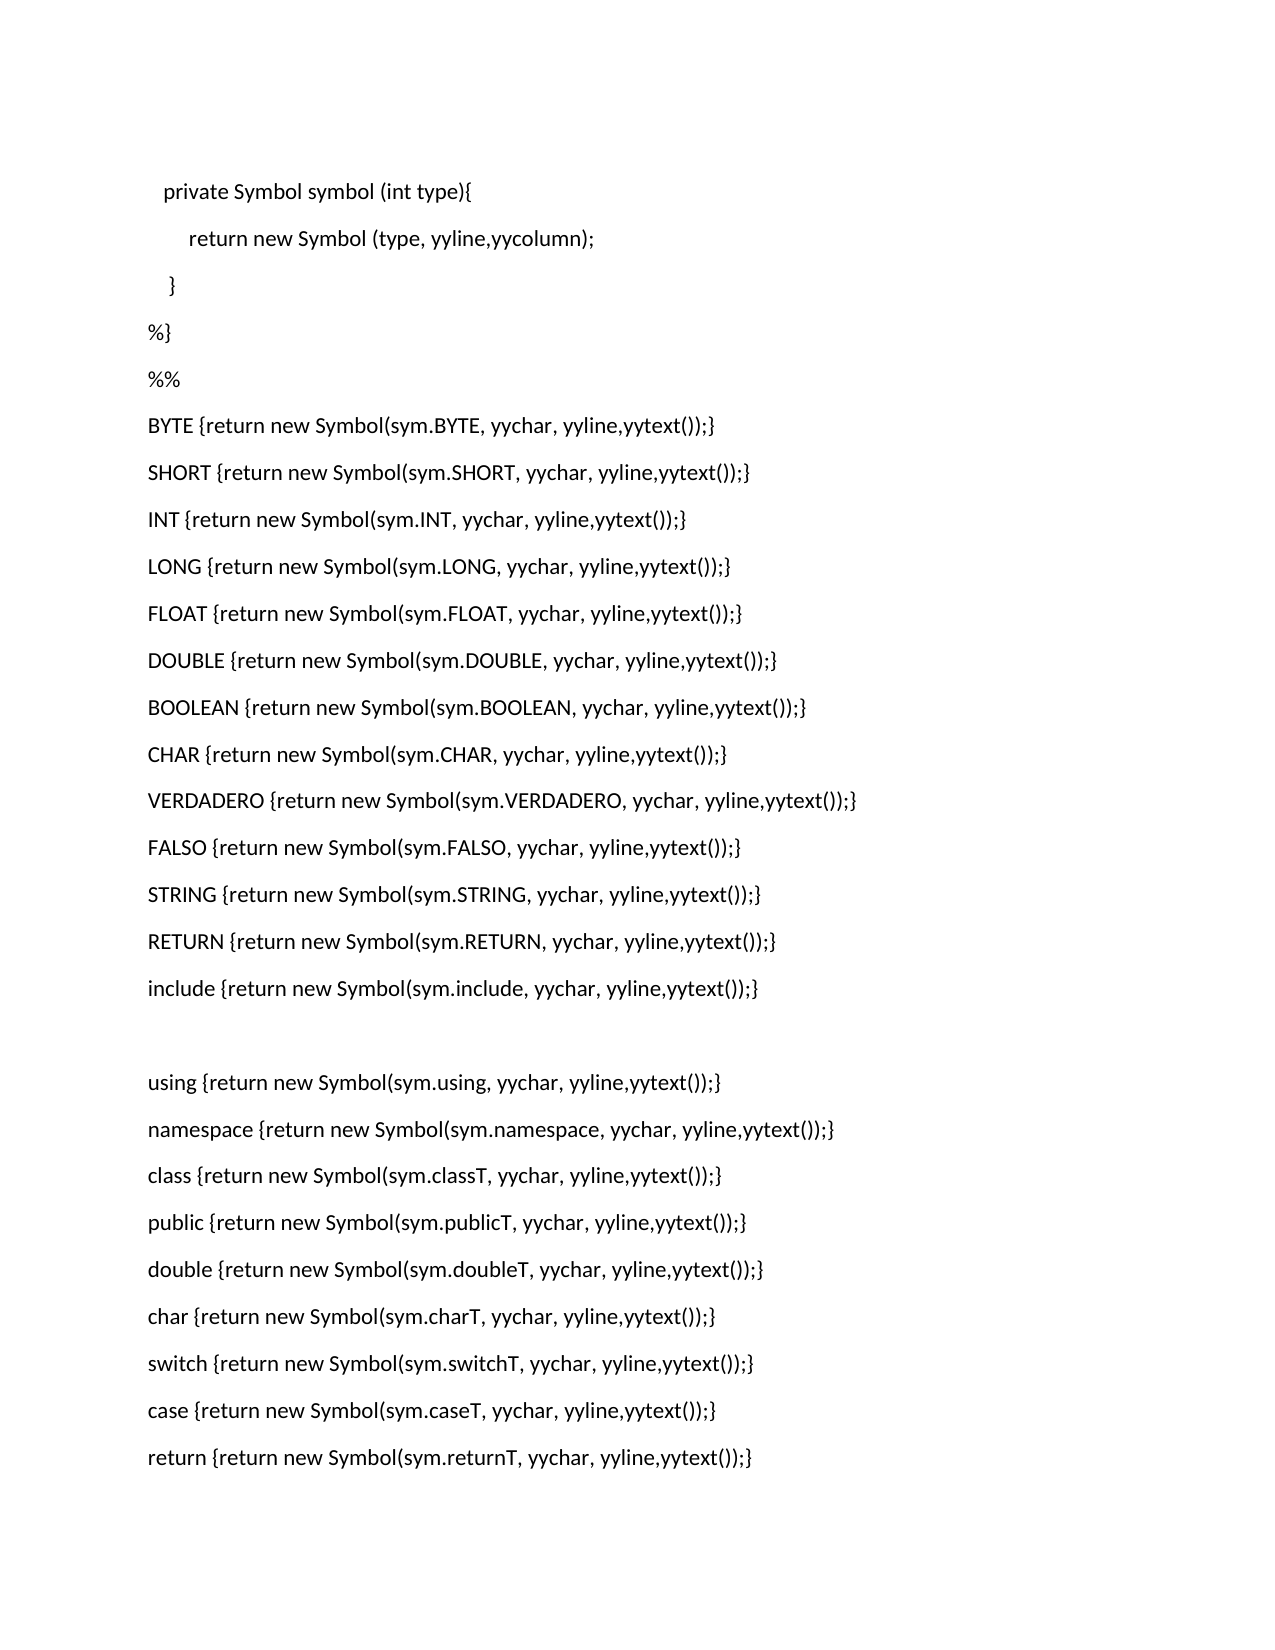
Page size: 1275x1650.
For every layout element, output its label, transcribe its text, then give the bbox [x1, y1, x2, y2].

text } [148, 271, 1127, 299]
text %% [148, 365, 1127, 393]
text namespace {return new Symbol(sym.namespace, yychar, yyline,yytext());} [148, 1115, 1127, 1143]
text using {return new Symbol(sym.using, yychar, yyline,yytext());} [148, 1068, 1127, 1096]
text return new Symbol (type, yyline,yycolumn); [148, 224, 1127, 252]
text double {return new Symbol(sym.doubleT, yychar, yyline,yytext());} [148, 1255, 1127, 1283]
text char {return new Symbol(sym.charT, yychar, yyline,yytext());} [148, 1302, 1127, 1330]
text STRING {return new Symbol(sym.STRING, yychar, yyline,yytext());} [148, 880, 1127, 908]
text case {return new Symbol(sym.caseT, yychar, yyline,yytext());} [148, 1396, 1127, 1424]
text LONG {return new Symbol(sym.LONG, yychar, yyline,yytext());} [148, 552, 1127, 580]
text private Symbol symbol (int type){ [148, 177, 1127, 205]
text RETURN {return new Symbol(sym.RETURN, yychar, yyline,yytext());} [148, 927, 1127, 955]
text include {return new Symbol(sym.include, yychar, yyline,yytext());} [148, 974, 1127, 1002]
text switch {return new Symbol(sym.switchT, yychar, yyline,yytext());} [148, 1349, 1127, 1377]
text CHAR {return new Symbol(sym.CHAR, yychar, yyline,yytext());} [148, 740, 1127, 768]
text public {return new Symbol(sym.publicT, yychar, yyline,yytext());} [148, 1208, 1127, 1236]
text return {return new Symbol(sym.returnT, yychar, yyline,yytext());} [148, 1443, 1127, 1471]
text FLOAT {return new Symbol(sym.FLOAT, yychar, yyline,yytext());} [148, 599, 1127, 627]
text DOUBLE {return new Symbol(sym.DOUBLE, yychar, yyline,yytext());} [148, 646, 1127, 674]
text VERDADERO {return new Symbol(sym.VERDADERO, yychar, yyline,yytext());} [148, 787, 1127, 814]
text INT {return new Symbol(sym.INT, yychar, yyline,yytext());} [148, 505, 1127, 533]
text %} [148, 318, 1127, 346]
text SHORT {return new Symbol(sym.SHORT, yychar, yyline,yytext());} [148, 458, 1127, 486]
text BOOLEAN {return new Symbol(sym.BOOLEAN, yychar, yyline,yytext());} [148, 693, 1127, 721]
text BYTE {return new Symbol(sym.BYTE, yychar, yyline,yytext());} [148, 412, 1127, 439]
text class {return new Symbol(sym.classT, yychar, yyline,yytext());} [148, 1162, 1127, 1189]
text FALSO {return new Symbol(sym.FALSO, yychar, yyline,yytext());} [148, 833, 1127, 861]
